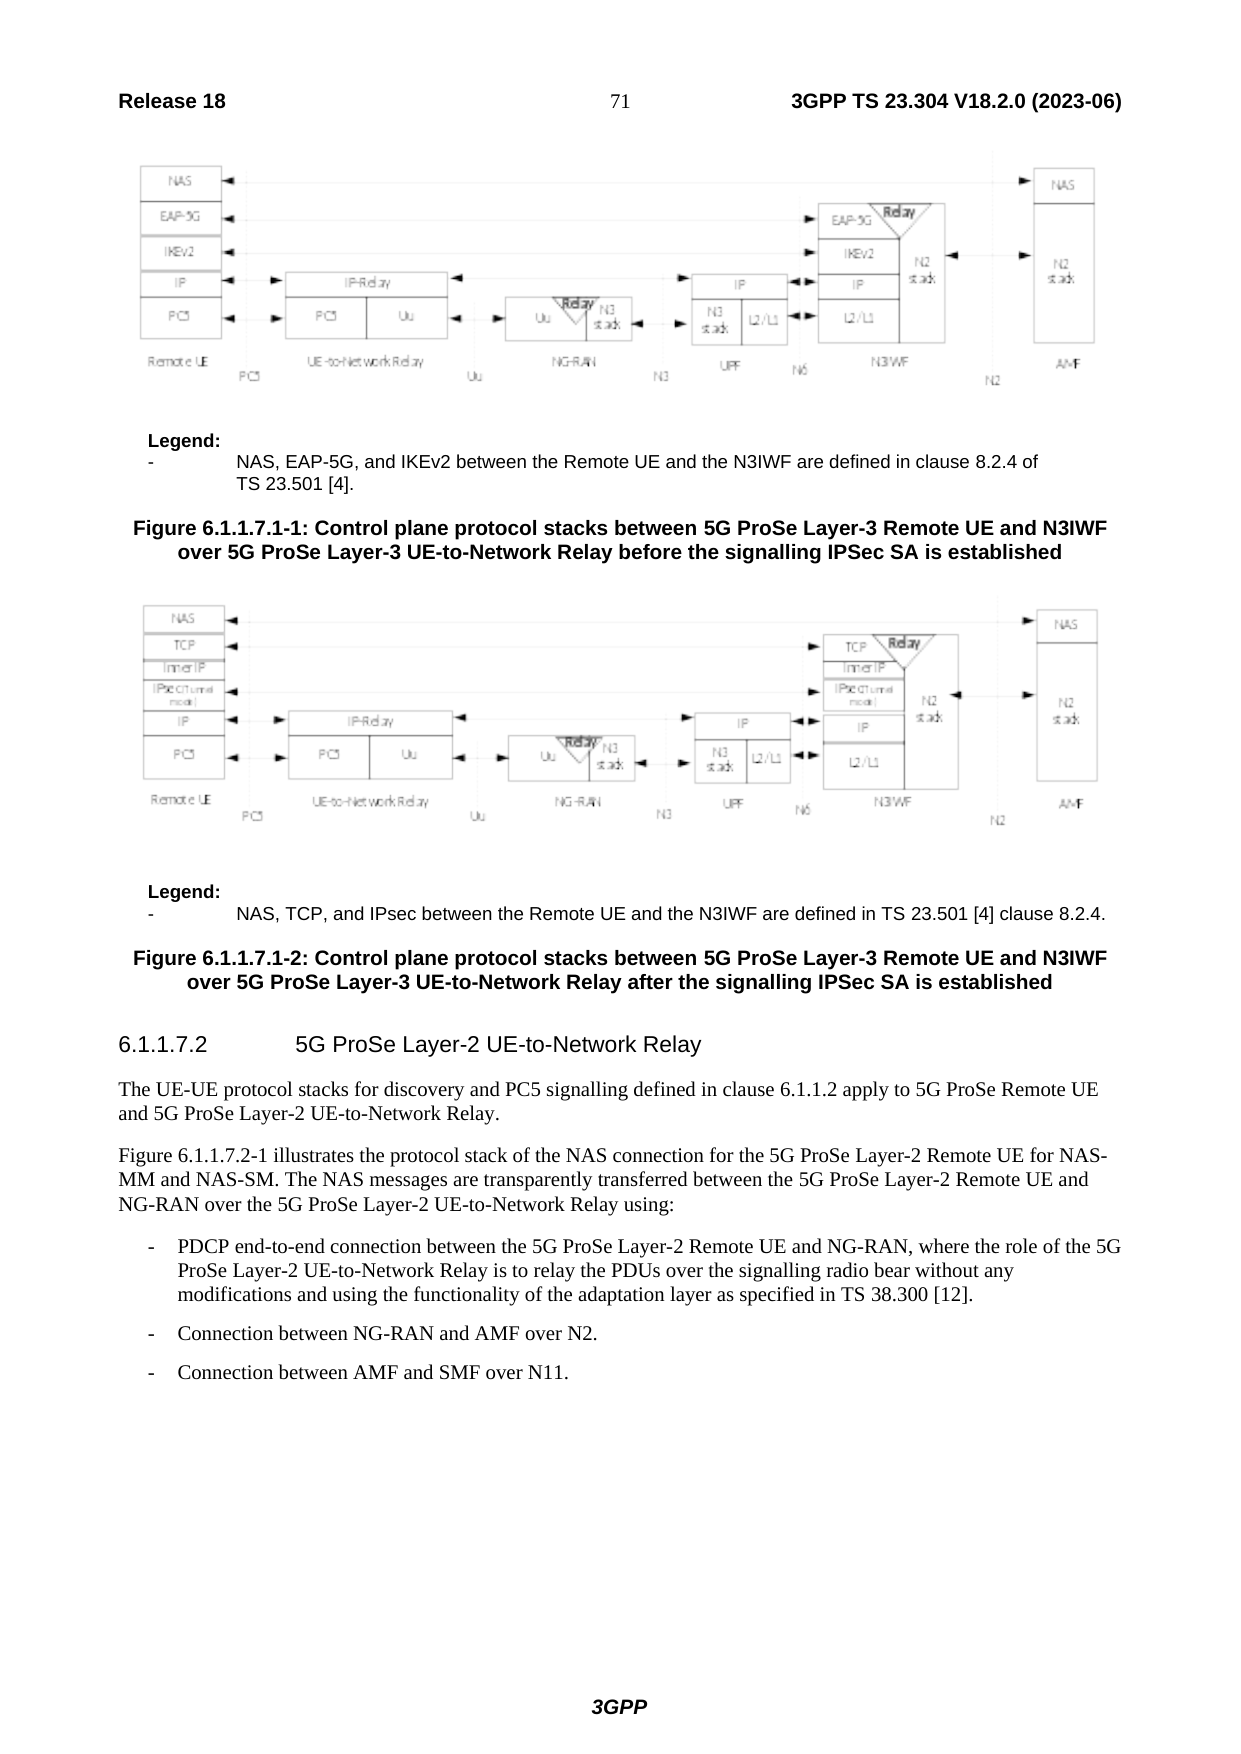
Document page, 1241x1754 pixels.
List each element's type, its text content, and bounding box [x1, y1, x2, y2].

text The UE-UE protocol stacks for discovery and PC5 signalling defined in clause 6.1.1.2 apply to 5G ProSe Remote UE and 5G ProSe Layer-2 UE-to-Network Relay. [118, 1076, 1122, 1124]
subtitle 6.1.1.7.2 5G ProSe Layer-2 UE-to-Network Relay [118, 1031, 1122, 1058]
text Legend: [148, 881, 1122, 903]
text - NAS, TCP, and IPsec between the Remote UE and the N3IWF are defined in TS 23.501 [4] clause 8.2.4. [148, 903, 1122, 924]
text - Connection between AMF and SMF over N11. [148, 1360, 1122, 1384]
text - NAS, EAP-5G, and IKEv2 between the Remote UE and the N3IWF are defined in clause 8.2.4 of TS 23.501 [4]. [148, 451, 1122, 494]
text Legend: [148, 430, 1122, 451]
text Figure 6.1.1.7.2-1 illustrates the protocol stack of the NAS connection for the 5G ProSe Layer-2 Remote UE for NAS-MM and NAS-SM. The NAS messages are transparently transferred between the 5G ProSe Layer-2 Remote UE and NG-RAN over the 5G ProSe Layer-2 UE-to-Network Relay using: [118, 1143, 1122, 1216]
text Figure 6.1.1.7.1-1: Control plane protocol stacks between 5G ProSe Layer-3 Remote UE and N3IWF over 5G ProSe Layer-3 UE-to-Network Relay before the signalling IPSec SA is established [118, 516, 1122, 564]
text - Connection between NG-RAN and AMF over N2. [148, 1321, 1122, 1345]
text - PDCP end-to-end connection between the 5G ProSe Layer-2 Remote UE and NG-RAN, where the role of the 5G ProSe Layer-2 UE-to-Network Relay is to relay the PDUs over the signalling radio bear without any modifications and using the functionality of the adaptation layer as specified in TS 38.300 [12]. [148, 1234, 1122, 1306]
text Figure 6.1.1.7.1-2: Control plane protocol stacks between 5G ProSe Layer-3 Remote UE and N3IWF over 5G ProSe Layer-3 UE-to-Network Relay after the signalling IPSec SA is established [118, 946, 1122, 994]
